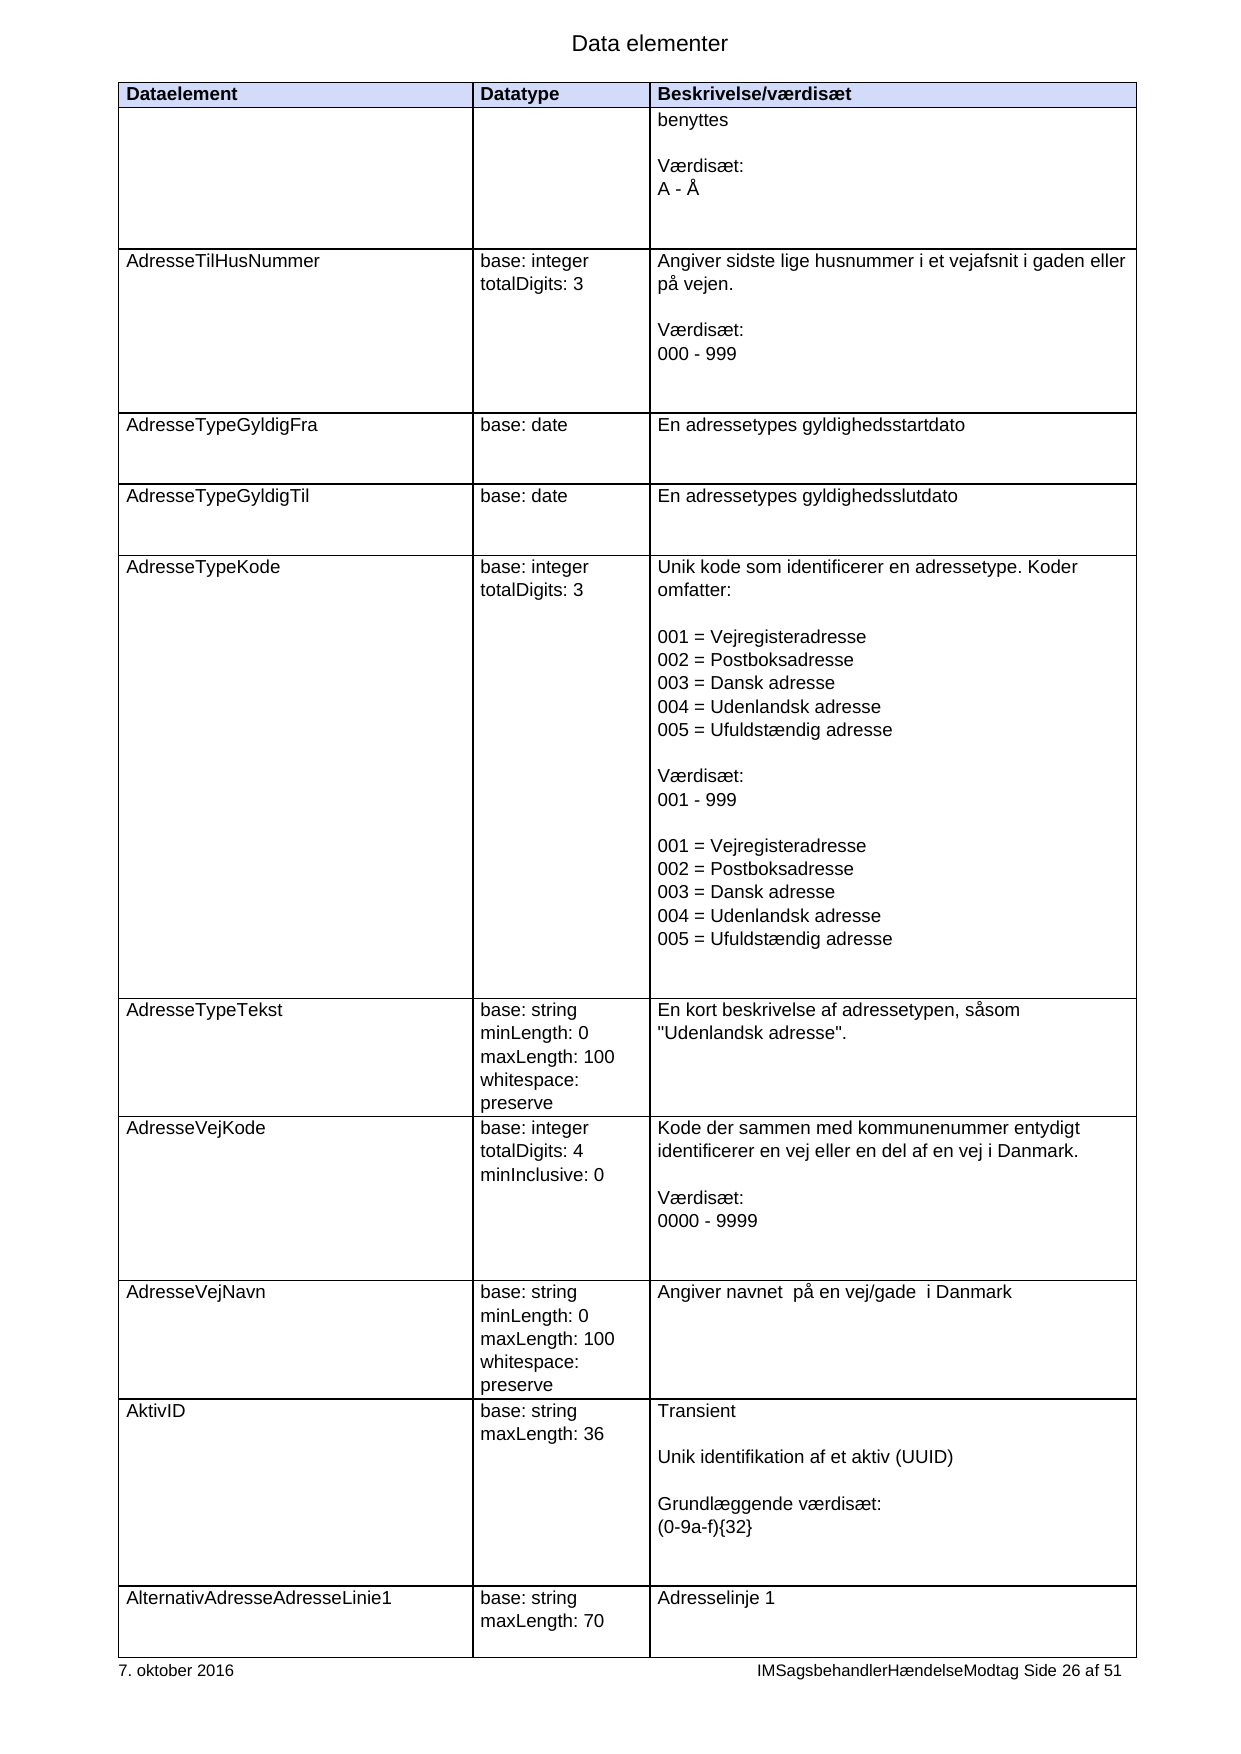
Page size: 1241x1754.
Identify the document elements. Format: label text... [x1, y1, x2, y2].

table_cell Adresselinje 1 [651, 1587, 1136, 1656]
table_cell AdresseTypeGyldigFra [119, 414, 472, 483]
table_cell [474, 1587, 649, 1656]
table_header Beskrivelse/værdisæt [651, 83, 1136, 107]
table_cell Angiver sidste lige husnummer i et vejafsnit i gaden eller på vejen. Værdisæt: 000 - 999 [651, 250, 1136, 412]
table_cell Angiver navnet på en vej/gade i Danmark [651, 1281, 1136, 1398]
table_cell AlternativAdresseAdresseLinie1 [119, 1587, 472, 1656]
table_cell base: integer totalDigits: 3 [474, 556, 649, 997]
table_cell base: date [474, 414, 649, 483]
table_cell Unik kode som identificerer en adressetype. Koder omfatter: 001 = Vejregisteradresse 002 = Postboksadresse 003 = Dansk adresse 004 = Udenlandsk adresse 005 = Ufuldstændig adresse Værdisæt: 001 - 999 001 = Vejregisteradresse 002 = Postboksadresse 003 = Dansk adresse 004 = Udenlandsk adresse 005 = Ufuldstændig adresse [651, 556, 1136, 997]
table_cell AdresseTypeGyldigTil [119, 485, 472, 554]
table_cell base: integer totalDigits: 4 minInclusive: 0 [474, 1117, 649, 1280]
table_cell AdresseTypeTekst [119, 999, 472, 1116]
table_cell base: string maxLength: 36 [474, 1400, 649, 1585]
table_cell AdresseTypeKode [119, 556, 472, 997]
table_cell AdresseVejKode [119, 1117, 472, 1280]
table_cell Kode der sammen med kommunenummer entydigt identificerer en vej eller en del af en vej i Danmark. Værdisæt: 0000 - 9999 [651, 1117, 1136, 1280]
table_cell AdresseTilHusNummer [119, 250, 472, 412]
table_cell En kort beskrivelse af adressetypen, såsom "Udenlandsk adresse". [651, 999, 1136, 1116]
table_header Datatype [474, 83, 649, 107]
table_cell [474, 108, 649, 248]
table_cell base: string minLength: 0 maxLength: 100 whitespace: preserve [474, 1281, 649, 1398]
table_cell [119, 108, 472, 248]
table_cell AktivID [119, 1400, 472, 1585]
table_cell En adressetypes gyldighedsslutdato [651, 485, 1136, 554]
table_cell AdresseVejNavn [119, 1281, 472, 1398]
table_cell base: string minLength: 0 maxLength: 100 whitespace: preserve [474, 999, 649, 1116]
table_header Dataelement [119, 83, 472, 107]
table_cell En adressetypes gyldighedsstartdato [651, 414, 1136, 483]
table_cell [651, 108, 1136, 248]
table_cell base: integer totalDigits: 3 [474, 250, 649, 412]
table_cell Transient Unik identifikation af et aktiv (UUID) Grundlæggende værdisæt: (0-9a-f){32} [651, 1400, 1136, 1585]
table_cell base: date [474, 485, 649, 554]
